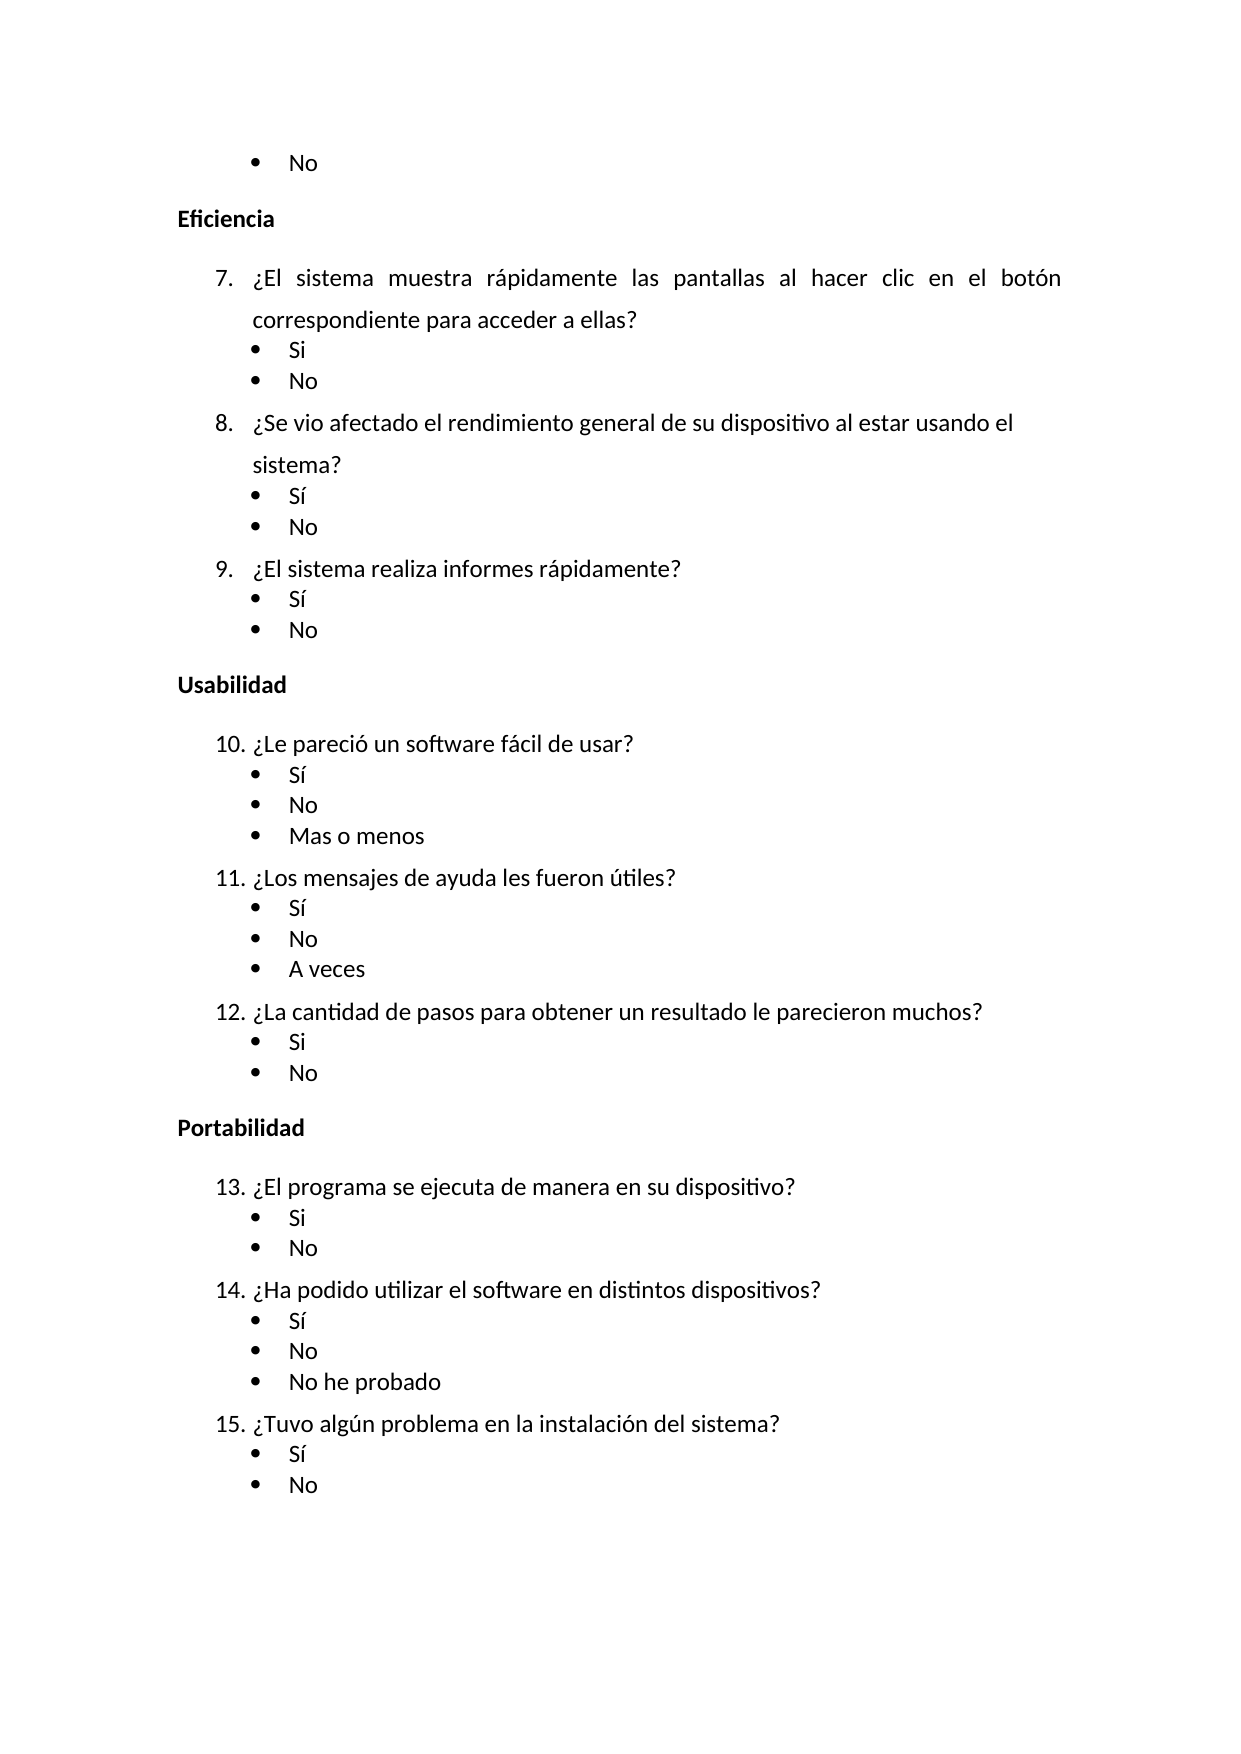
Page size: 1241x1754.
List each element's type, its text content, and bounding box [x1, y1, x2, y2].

list No [251, 1057, 1063, 1087]
list ¿La cantidad de pasos para obtener un resultado le parecieron muchos? [215, 984, 1063, 1026]
list ¿Ha podido utilizar el software en distintos dispositivos? [215, 1263, 1063, 1305]
list No [251, 789, 1063, 820]
list Si [251, 1026, 1063, 1057]
list Si [251, 1202, 1063, 1232]
list ¿Los mensajes de ayuda les fueron útiles? [215, 850, 1063, 892]
list ¿El programa se ejecuta de manera en su dispositivo? [215, 1159, 1063, 1202]
list ¿Tuvo algún problema en la instalación del sistema? [215, 1396, 1063, 1439]
list ¿Le pareció un software fácil de usar? [215, 717, 1063, 759]
list Sí [251, 1305, 1063, 1335]
list No [251, 1469, 1063, 1500]
list Sí [251, 1439, 1063, 1469]
list No [251, 148, 1063, 178]
list No [251, 1232, 1063, 1263]
list No he probado [251, 1366, 1063, 1396]
list Mas o menos [251, 820, 1063, 850]
list No [251, 511, 1063, 541]
list Sí [251, 759, 1063, 789]
text Portabilidad [177, 1112, 1063, 1143]
text Eficiencia [177, 203, 1063, 234]
list No [251, 614, 1063, 644]
list No [251, 1335, 1063, 1366]
text Usabilidad [177, 669, 1063, 700]
list ¿Se vio afectado el rendimiento general de su dispositivo al estar usando el sistema? [215, 396, 1063, 480]
list No [251, 923, 1063, 953]
list Si [251, 335, 1063, 365]
list ¿El sistema muestra rápidamente las pantallas al hacer clic en el botón correspondiente para acceder a ellas? [215, 250, 1063, 335]
list ¿El sistema realiza informes rápidamente? [215, 541, 1063, 583]
list Sí [251, 892, 1063, 923]
list Sí [251, 480, 1063, 511]
list No [251, 365, 1063, 396]
list A veces [251, 953, 1063, 984]
list Sí [251, 583, 1063, 614]
